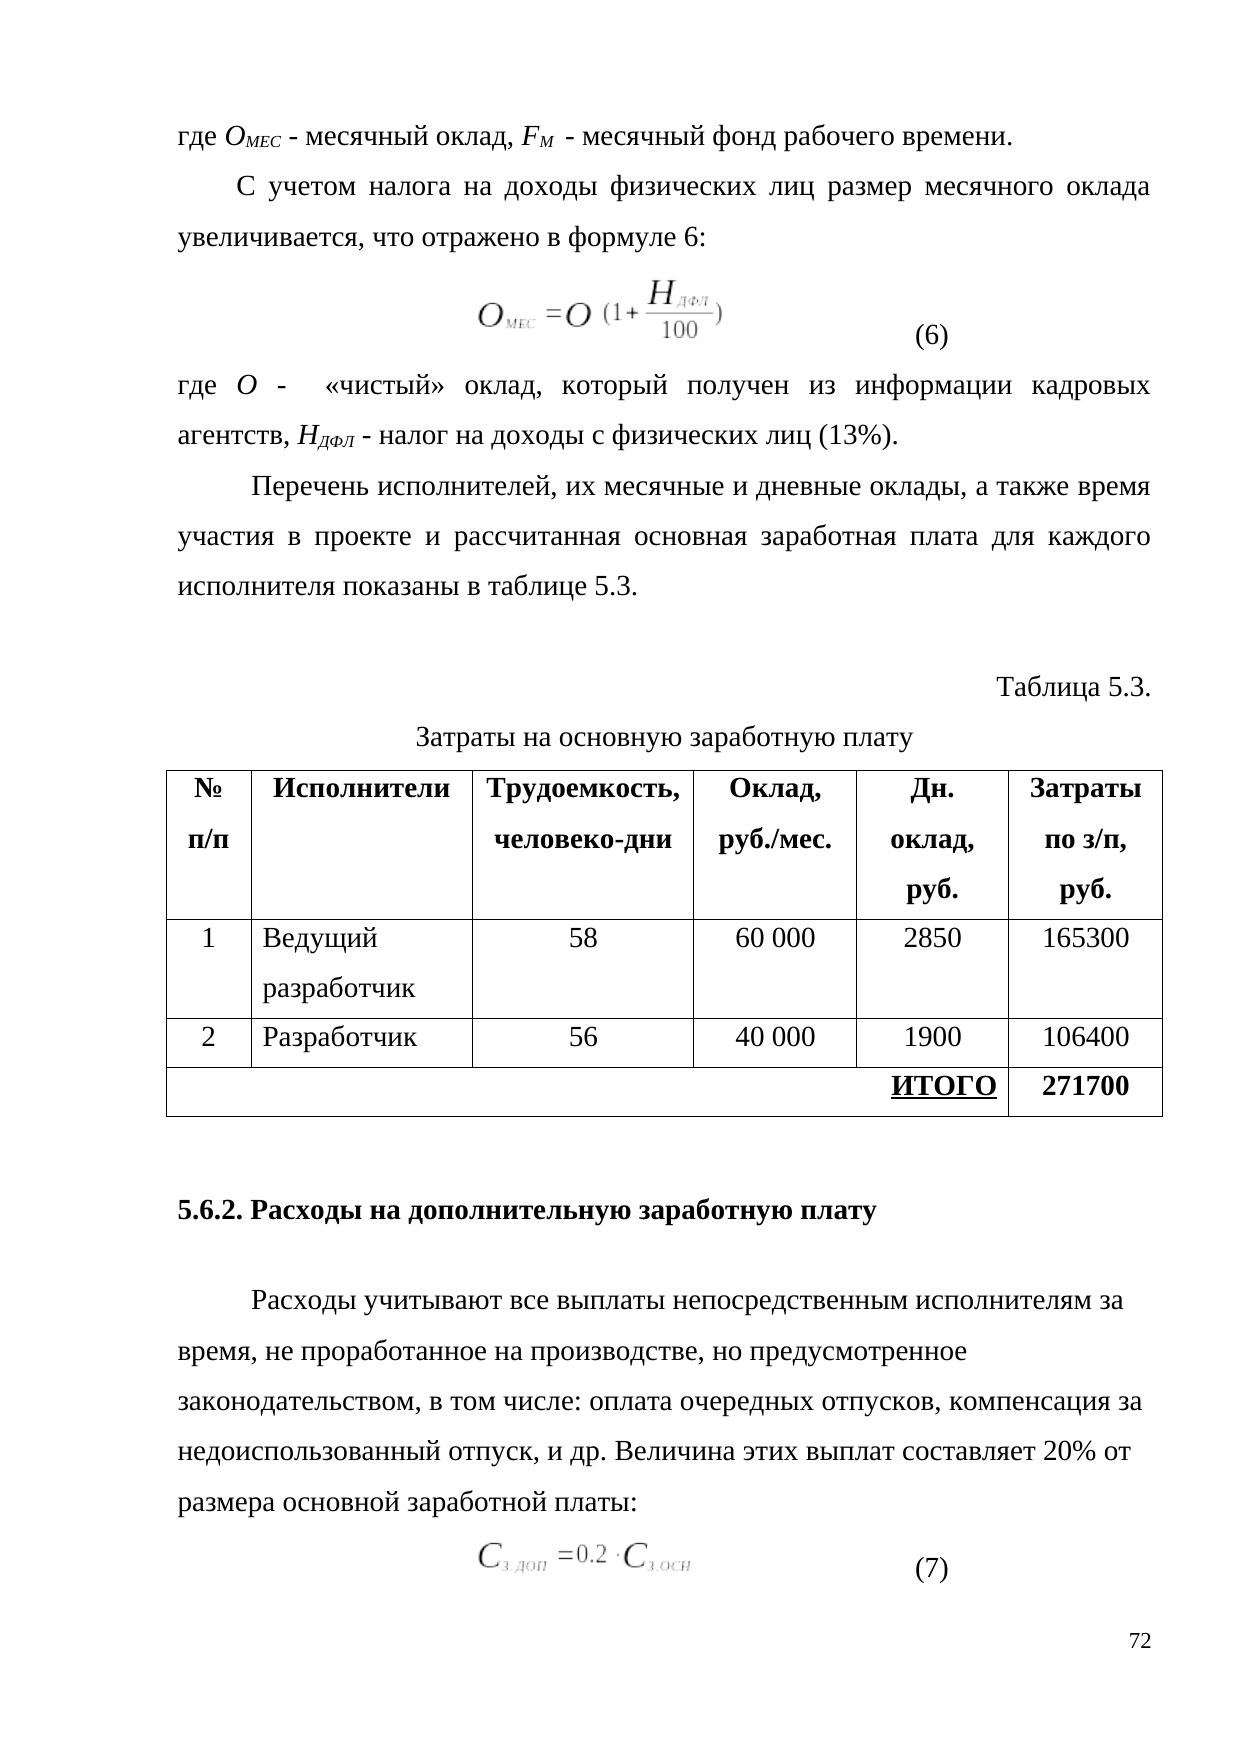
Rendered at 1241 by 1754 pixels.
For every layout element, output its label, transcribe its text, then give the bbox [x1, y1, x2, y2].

subtitle 5.6.2. Расходы на дополнительную заработную плату [177, 1192, 1152, 1226]
text где О - «чистый» оклад, который получен из информации кадровых агентств, НДФЛ - налог на доходы с физических лиц (13%). [177, 367, 1152, 451]
table_cell 1 [167, 920, 251, 1018]
table_cell 2 [167, 1019, 251, 1067]
table_cell 56 [473, 1019, 693, 1067]
table_cell Ведущий разработчик [252, 920, 472, 1018]
text (6) [177, 269, 1152, 350]
table_cell 40 000 [694, 1019, 856, 1067]
table_header Трудоемкость, человеко-дни [473, 771, 693, 919]
table_cell 2850 [857, 920, 1008, 1018]
table_cell 60 000 [694, 920, 856, 1018]
text где ОМЕС - месячный оклад, FM - месячный фонд рабочего времени. [177, 118, 1152, 152]
text (7) [177, 1534, 1152, 1583]
table_cell 1900 [857, 1019, 1008, 1067]
table_header Исполнители [252, 771, 472, 919]
table_header Дн. оклад, руб. [857, 771, 1008, 919]
table_header Оклад, руб./мес. [694, 771, 856, 919]
text Таблица 5.3. [177, 669, 1152, 702]
text Перечень исполнителей, их месячные и дневные оклады, а также время участия в проекте и рассчитанная основная заработная плата для каждого исполнителя показаны в таблице 5.3. [177, 468, 1152, 602]
text Расходы учитывают все выплаты непосредственным исполнителям за время, не проработанное на производстве, но предусмотренное законодательством, в том числе: оплата очередных отпусков, компенсация за недоиспользованный отпуск, и др. Величина этих выплат составляет 20% от размера основной заработной платы: [177, 1282, 1152, 1517]
table_header Затраты по з/п, руб. [1009, 771, 1162, 919]
text С учетом налога на доходы физических лиц размер месячного оклада увеличивается, что отражено в формуле 6: [177, 168, 1152, 252]
table_header № п/п [167, 771, 251, 919]
table_cell 165300 [1009, 920, 1162, 1018]
table_cell Разработчик [252, 1019, 472, 1067]
text Затраты на основную заработную плату [177, 719, 1152, 753]
table_cell 106400 [1009, 1019, 1162, 1067]
table_cell 271700 [1009, 1068, 1162, 1116]
table_cell 58 [473, 920, 693, 1018]
table_cell ИТОГО [167, 1068, 1008, 1116]
